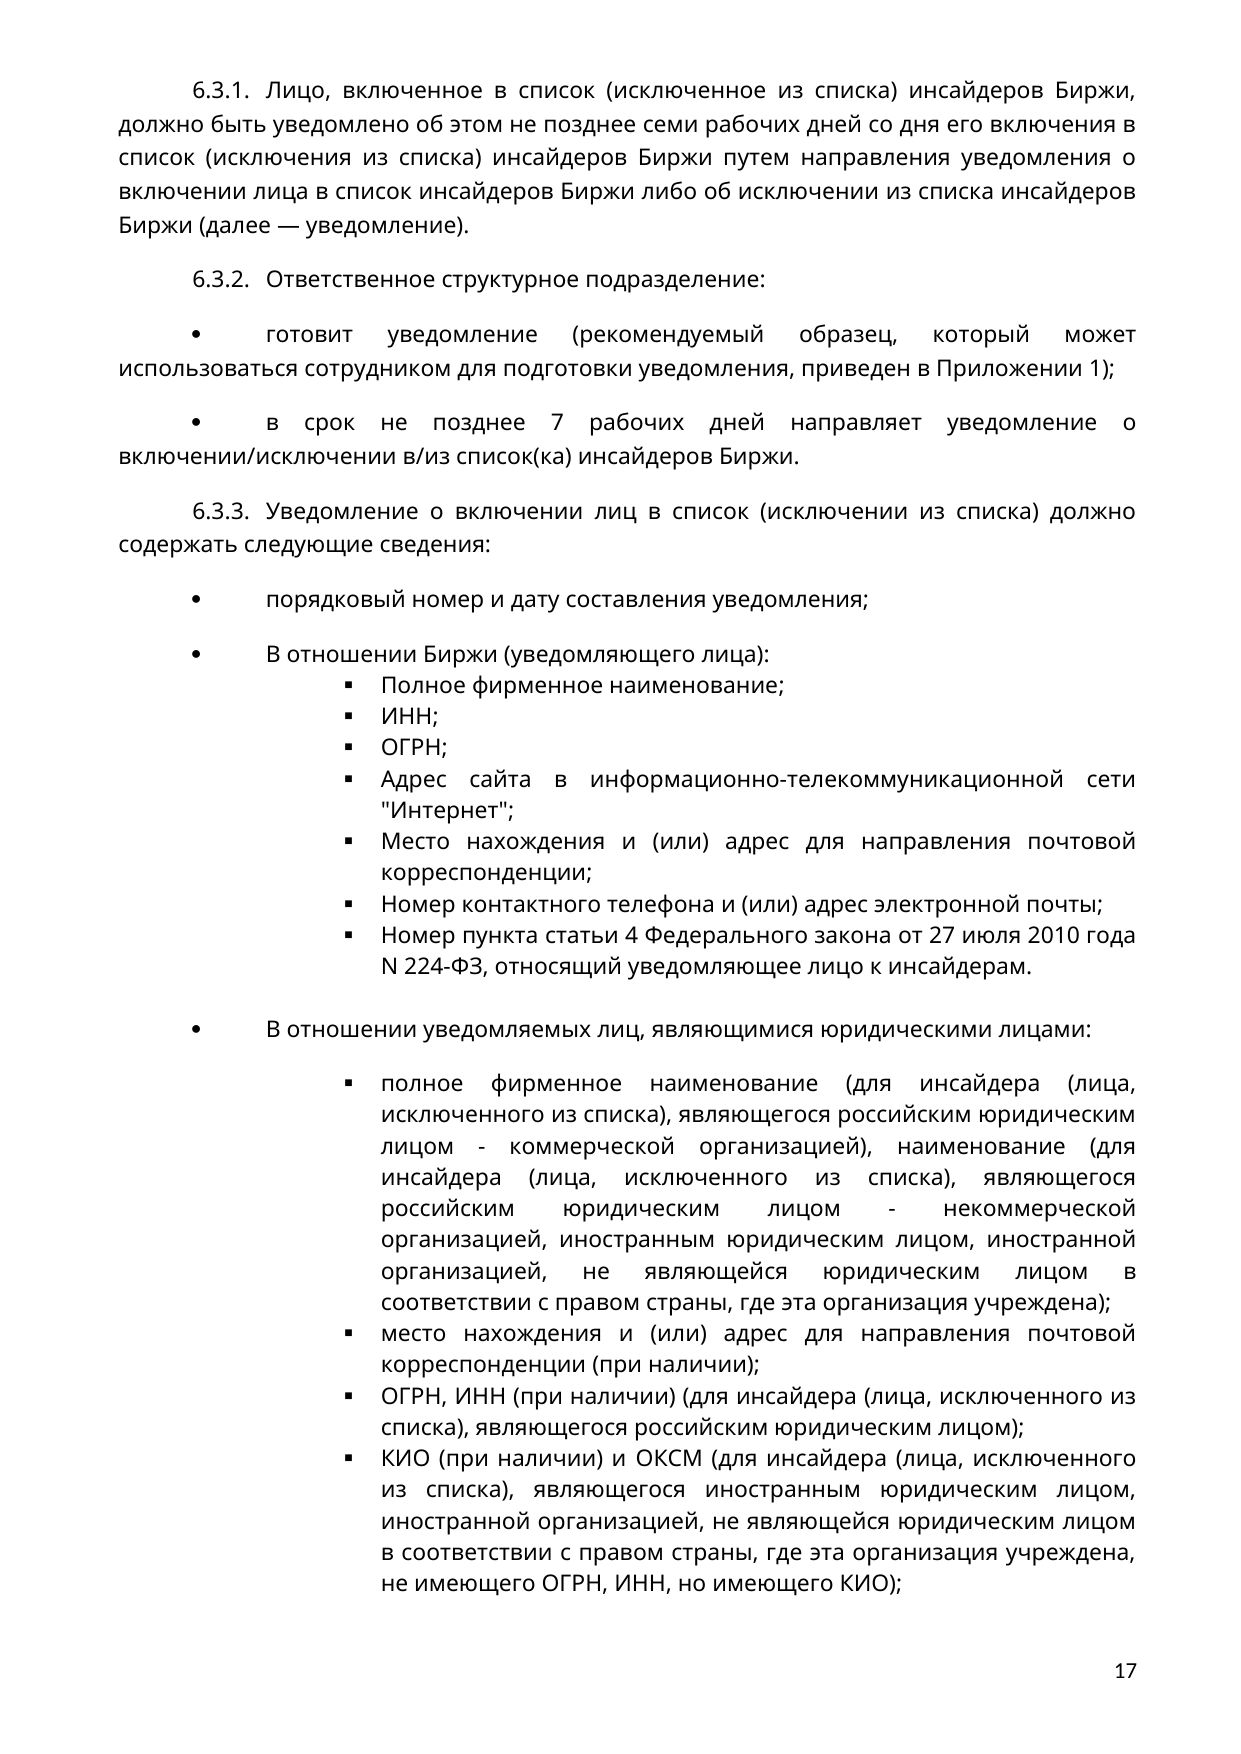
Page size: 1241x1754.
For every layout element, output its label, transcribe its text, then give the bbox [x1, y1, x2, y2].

list Лицо, включенное в список (исключенное из списка) инсайдеров Биржи, должно быть уведомлено об этом не позднее семи рабочих дней со дня его включения в список (исключения из списка) инсайдеров Биржи путем направления уведомления о включении лица в список инсайдеров Биржи либо об исключении из списка инсайдеров Биржи (далее — уведомление). [118, 74, 1137, 240]
list полное фирменное наименование (для инсайдера (лица, исключенного из списка), являющегося российским юридическим лицом - коммерческой организацией), наименование (для инсайдера (лица, исключенного из списка), являющегося российским юридическим лицом - некоммерческой организацией, иностранным юридическим лицом, иностранной организацией, не являющейся юридическим лицом в соответствии с правом страны, где эта организация учреждена); [343, 1067, 1137, 1317]
list ОГРН; [343, 731, 1137, 763]
list готовит уведомление (рекомендуемый образец, который может использоваться сотрудником для подготовки уведомления, приведен в Приложении 1); [118, 318, 1137, 383]
list порядковый номер и дату составления уведомления; [118, 583, 1137, 614]
list в срок не позднее 7 рабочих дней направляет уведомление о включении/исключении в/из список(ка) инсайдеров Биржи. [118, 406, 1137, 471]
list В отношении Биржи (уведомляющего лица): [118, 638, 1137, 669]
list КИО (при наличии) и ОКСМ (для инсайдера (лица, исключенного из списка), являющегося иностранным юридическим лицом, иностранной организацией, не являющейся юридическим лицом в соответствии с правом страны, где эта организация учреждена, не имеющего ОГРН, ИНН, но имеющего КИО); [343, 1442, 1137, 1598]
list Номер пункта статьи 4 Федерального закона от 27 июля 2010 года N 224-ФЗ, относящий уведомляющее лицо к инсайдерам. [343, 919, 1137, 981]
list Уведомление о включении лиц в список (исключении из списка) должно содержать следующие сведения: [118, 495, 1137, 560]
list место нахождения и (или) адрес для направления почтовой корреспонденции (при наличии); [343, 1317, 1137, 1380]
list Место нахождения и (или) адрес для направления почтовой корреспонденции; [343, 825, 1137, 888]
list Номер контактного телефона и (или) адрес электронной почты; [343, 888, 1137, 919]
list ИНН; [343, 700, 1137, 731]
list Ответственное структурное подразделение: [118, 263, 1137, 295]
list Адрес сайта в информационно-телекоммуникационной сети "Интернет"; [343, 763, 1137, 825]
list ОГРН, ИНН (при наличии) (для инсайдера (лица, исключенного из списка), являющегося российским юридическим лицом); [343, 1380, 1137, 1442]
list Полное фирменное наименование; [343, 669, 1137, 700]
list В отношении уведомляемых лиц, являющимися юридическими лицами: [118, 1013, 1137, 1044]
